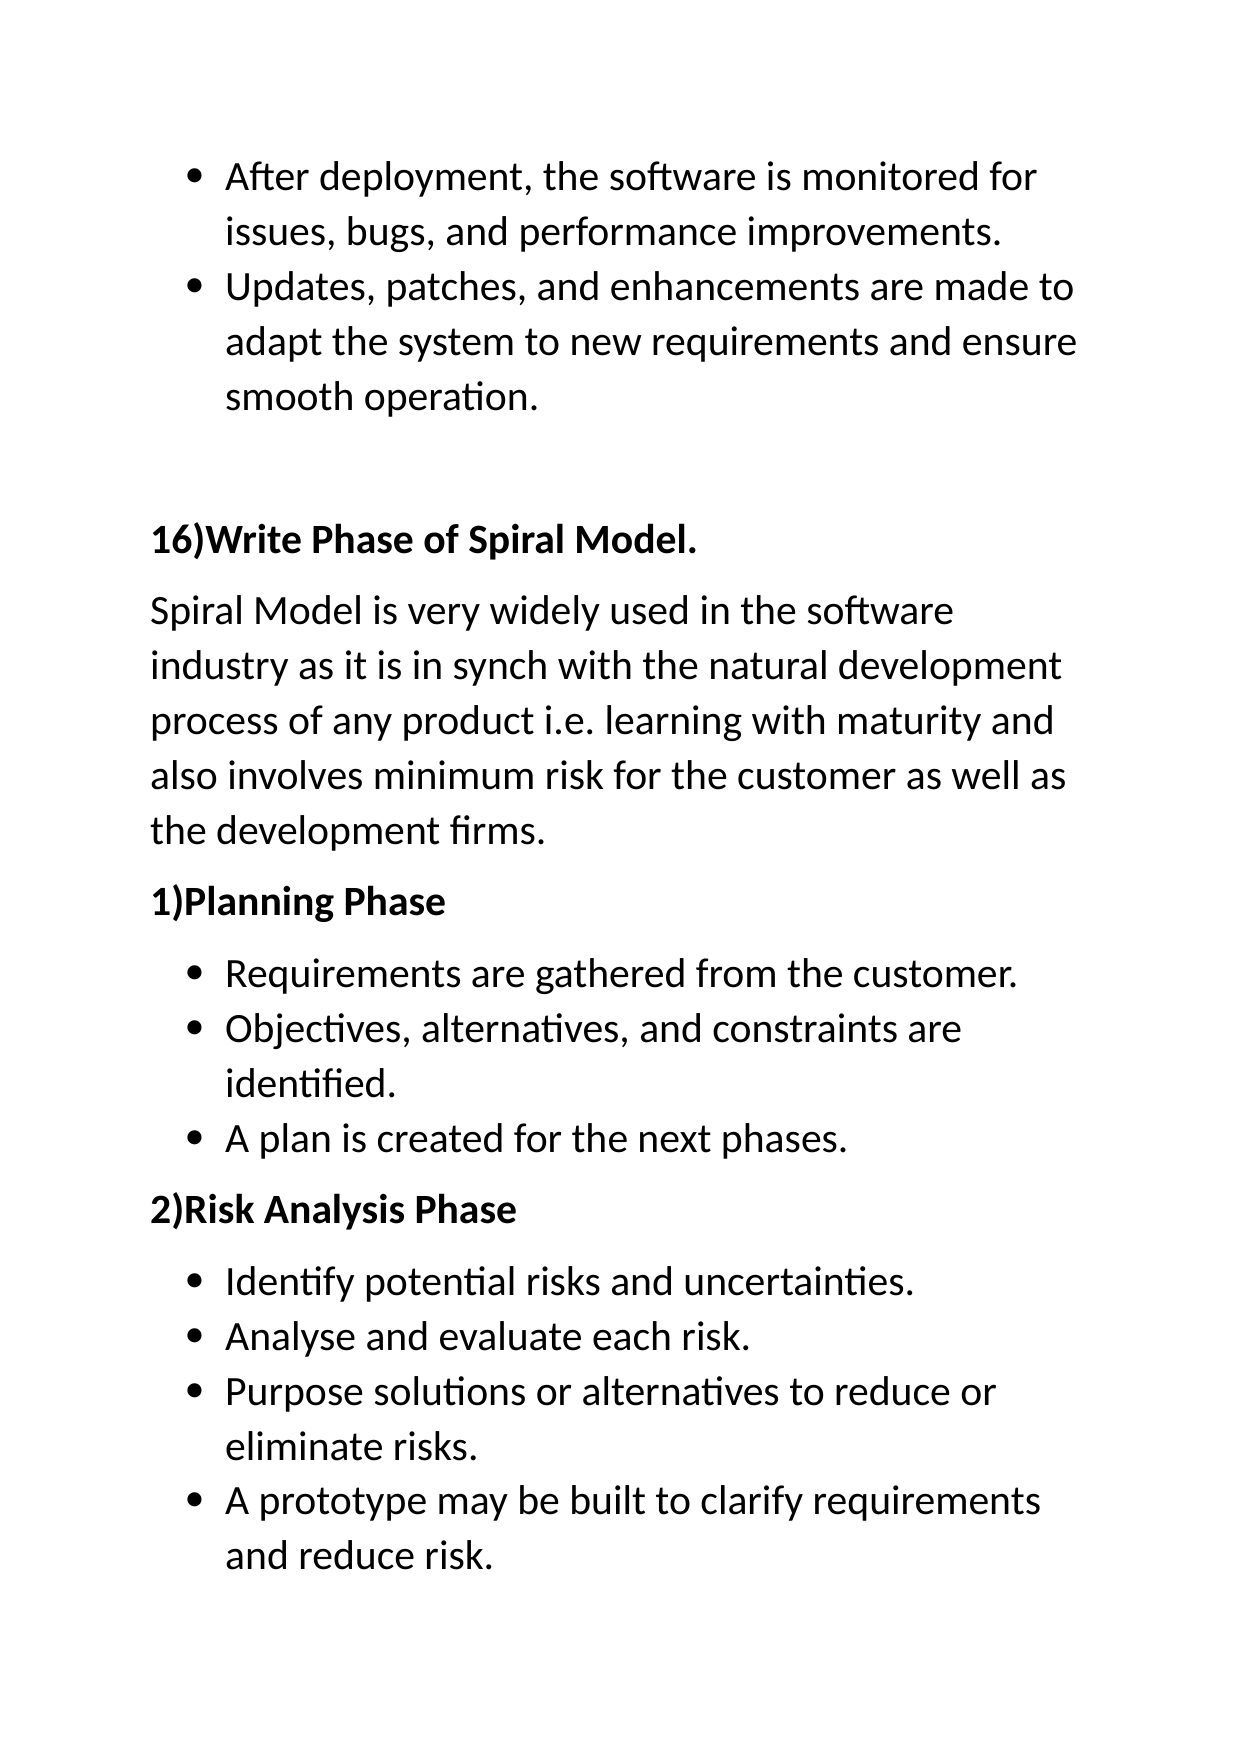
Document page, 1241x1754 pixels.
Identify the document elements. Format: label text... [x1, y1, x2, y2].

list Objectives, alternatives, and constraints are identified. [187, 1002, 1090, 1108]
list Analyse and evaluate each risk. [187, 1310, 1090, 1361]
list A plan is created for the next phases. [187, 1112, 1090, 1162]
list Updates, patches, and enhancements are made to adapt the system to new requirements and ensure smooth operation. [187, 260, 1090, 420]
list Purpose solutions or alternatives to reduce or eliminate risks. [187, 1364, 1090, 1470]
list A prototype may be built to clarify requirements and reduce risk. [187, 1474, 1090, 1580]
text 1)Planning Phase [150, 875, 1090, 926]
list After deployment, the software is monitored for issues, bugs, and performance improvements. [187, 150, 1090, 256]
list Requirements are gathered from the customer. [187, 947, 1090, 998]
list Identify potential risks and uncertainties. [187, 1255, 1090, 1306]
text 2)Risk Analysis Phase [150, 1183, 1090, 1234]
text Spiral Model is very widely used in the software industry as it is in synch with the natural development process of any product i.e. learning with maturity and also involves minimum risk for the customer as well as the development firms. [150, 584, 1090, 855]
text 16)Write Phase of Spiral Model. [150, 513, 1090, 563]
